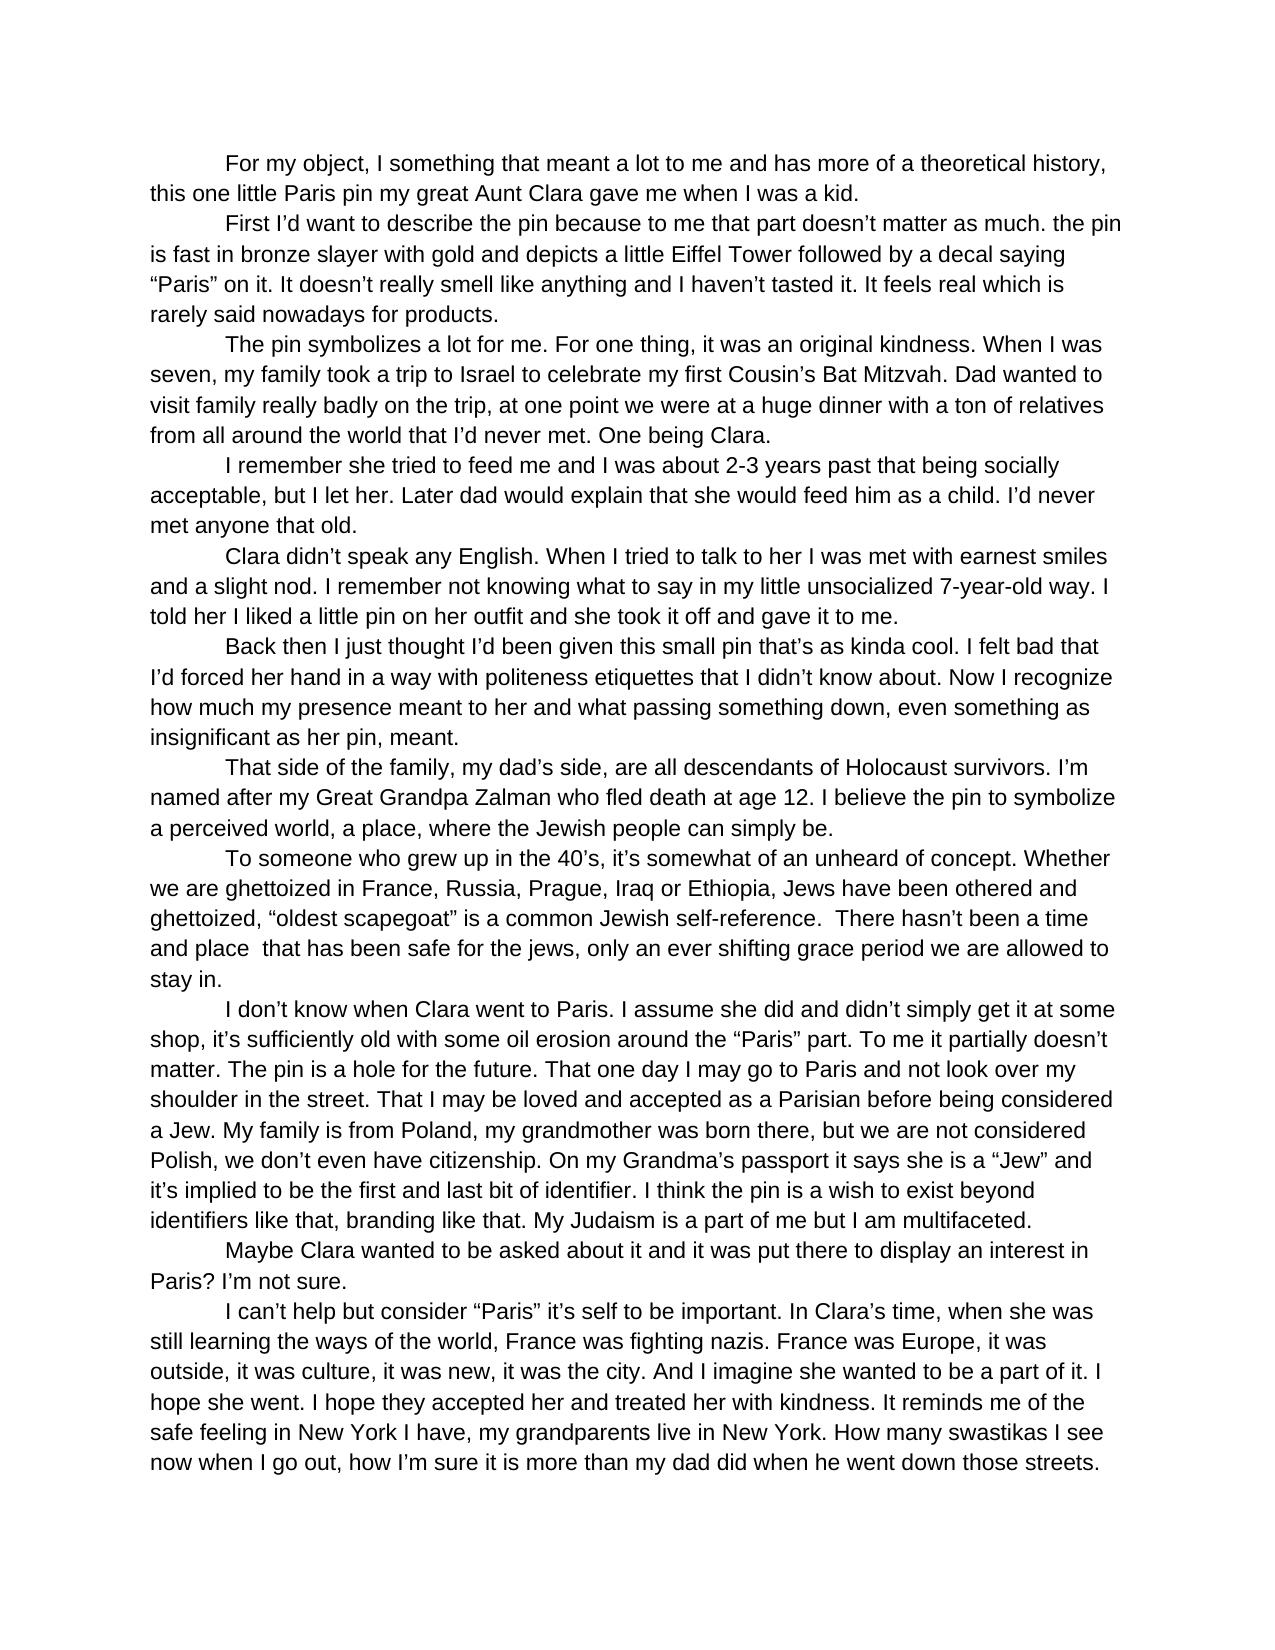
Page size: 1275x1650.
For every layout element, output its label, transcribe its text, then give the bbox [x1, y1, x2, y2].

text The pin symbolizes a lot for me. For one thing, it was an original kindness. When I was seven, my family took a trip to Israel to celebrate my first Cousin’s Bat Mitzvah. Dad wanted to visit family really badly on the trip, at one point we were at a huge dinner with a ton of relatives from all around the world that I’d never met. One being Clara. [150, 331, 1125, 448]
text That side of the family, my dad’s side, are all descendants of Holocaust survivors. I’m named after my Great Grandpa Zalman who fled death at age 12. I believe the pin to symbolize a perceived world, a place, where the Jewish people can simply be. [150, 754, 1125, 841]
text I remember she tried to feed me and I was about 2-3 years past that being socially acceptable, but I let her. Later dad would explain that she would feed him as a child. I’d never met anyone that old. [150, 452, 1125, 539]
text Maybe Clara wanted to be asked about it and it was put there to display an interest in Paris? I’m not sure. [150, 1237, 1125, 1294]
text For my object, I something that meant a lot to me and has more of a theoretical history, this one little Paris pin my great Aunt Clara gave me when I was a kid. [150, 150, 1125, 207]
text To someone who grew up in the 40’s, it’s somewhat of an unheard of concept. Whether we are ghettoized in France, Russia, Prague, Iraq or Ethiopia, Jews have been othered and ghettoized, “oldest scapegoat” is a common Jewish self-reference. There hasn’t been a time and place that has been safe for the jews, only an ever shifting grace period we are allowed to stay in. [150, 845, 1125, 992]
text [150, 1298, 1125, 1475]
text First I’d want to describe the pin because to me that part doesn’t matter as much. the pin is fast in bronze slayer with gold and depicts a little Eiffel Tower followed by a decal saying “Paris” on it. It doesn’t really smell like anything and I haven’t tasted it. It feels real which is rarely said nowadays for products. [150, 210, 1125, 327]
text I don’t know when Clara went to Paris. I assume she did and didn’t simply get it at some shop, it’s sufficiently old with some oil erosion around the “Paris” part. To me it partially doesn’t matter. The pin is a hole for the future. That one day I may go to Paris and not look over my shoulder in the street. That I may be loved and accepted as a Parisian before being considered a Jew. My family is from Poland, my grandmother was born there, but we are not considered Polish, we don’t even have citizenship. On my Grandma’s passport it says she is a “Jew” and it’s implied to be the first and last bit of identifier. I think the pin is a wish to exist beyond identifiers like that, branding like that. My Judaism is a part of me but I am multifaceted. [150, 996, 1125, 1234]
text Clara didn’t speak any English. When I tried to talk to her I was met with earnest smiles and a slight nod. I remember not knowing what to say in my little unsocialized 7-year-old way. I told her I liked a little pin on her outfit and she took it off and gave it to me. [150, 543, 1125, 629]
text Back then I just thought I’d been given this small pin that’s as kinda cool. I felt bad that I’d forced her hand in a way with politeness etiquettes that I didn’t know about. Now I recognize how much my presence meant to her and what passing something down, even something as insignificant as her pin, meant. [150, 633, 1125, 750]
